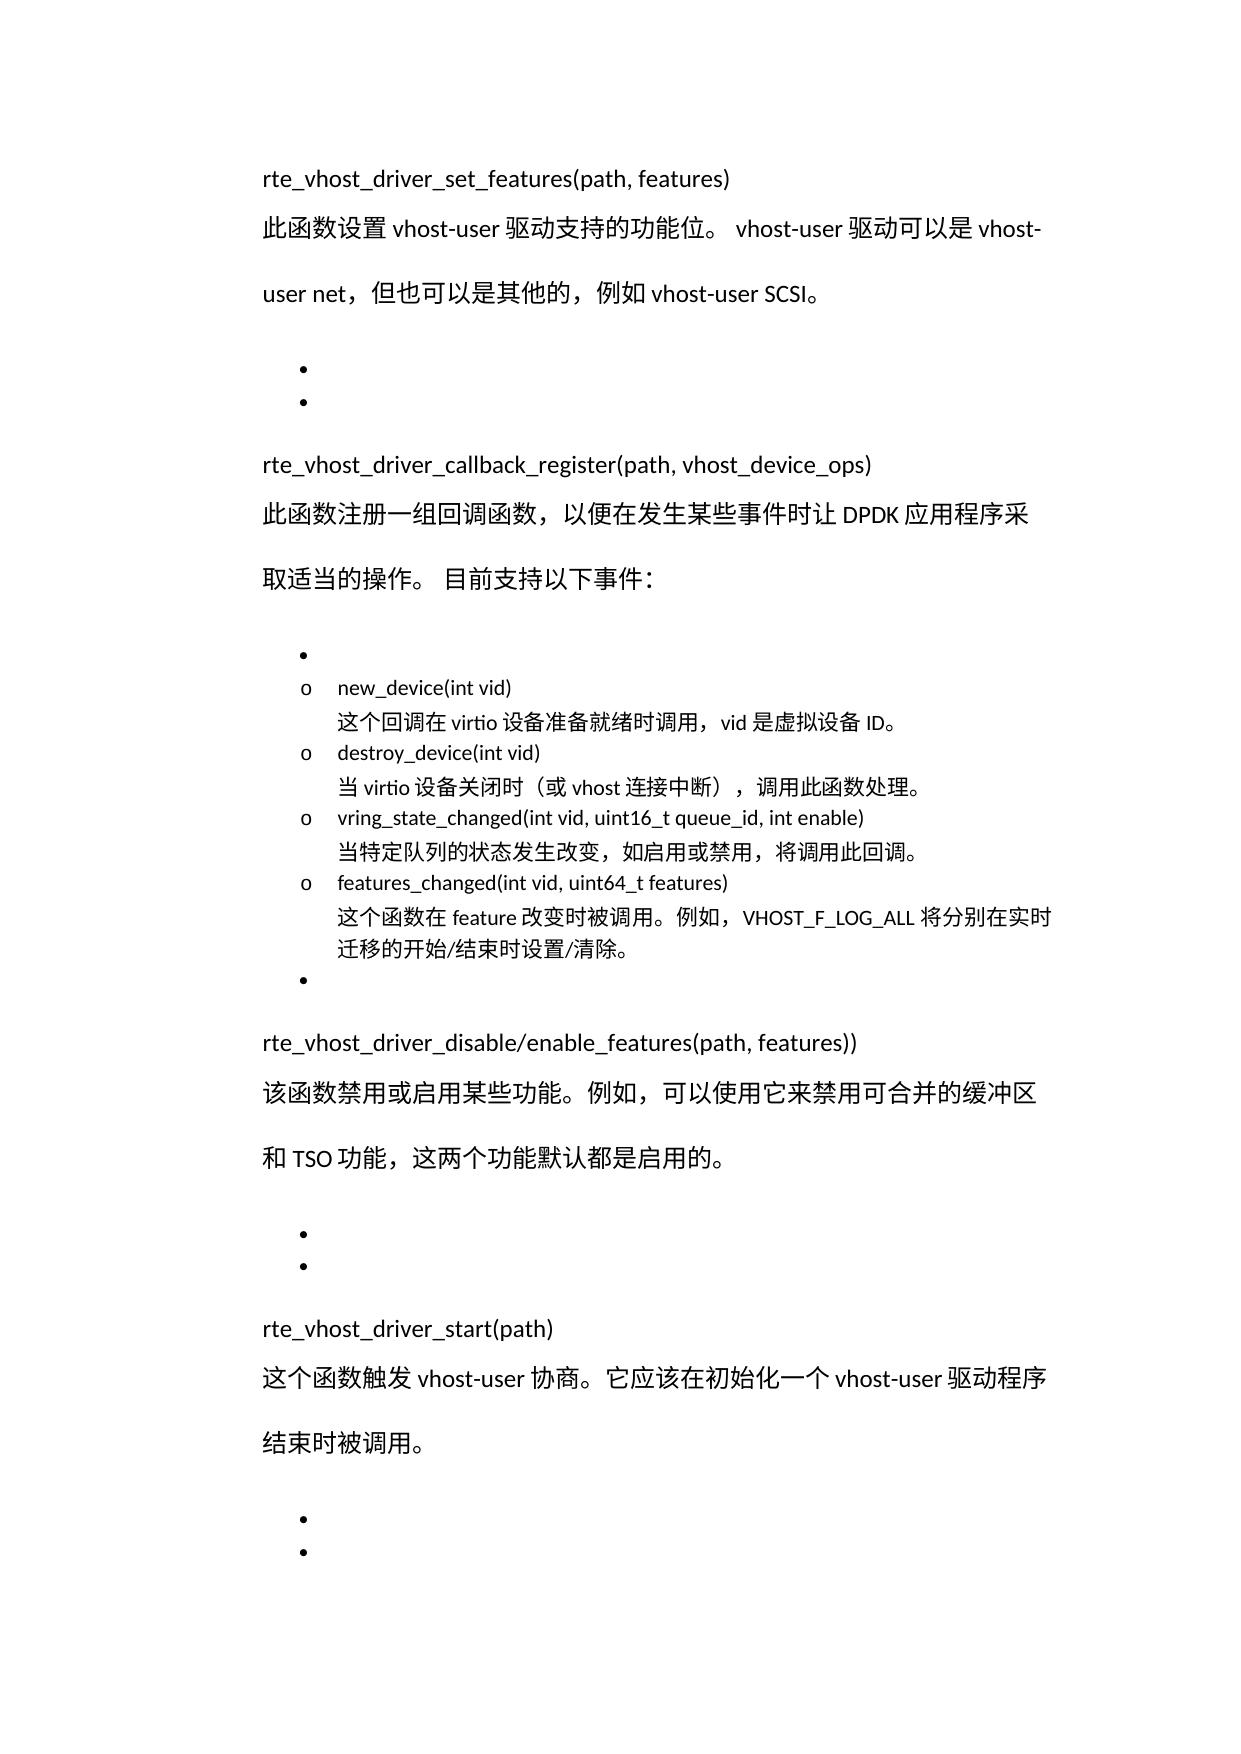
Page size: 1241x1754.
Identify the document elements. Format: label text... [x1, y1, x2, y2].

list new_device(int vid) 这个回调在virtio设备准备就绪时调用，vid 是虚拟设备ID。 [300, 672, 1053, 737]
text rte_vhost_driver_callback_register(path, vhost_device_ops) 此函数注册一组回调函数，以便在发生某些事件时让DPDK应用程序采取适当的操作。 目前支持以下事件： [262, 448, 1053, 610]
list vring_state_changed(int vid, uint16_t queue_id, int enable) 当特定队列的状态发生改变，如启用或禁用，将调用此回调。 [300, 802, 1053, 867]
list destroy_device(int vid) 当virtio设备关闭时（或vhost连接中断），调用此函数处理。 [300, 737, 1053, 802]
text rte_vhost_driver_disable/enable_features(path, features)) 该函数禁用或启用某些功能。例如，可以使用它来禁用可合并的缓冲区和TSO功能，这两个功能默认都是启用的。 [262, 1026, 1053, 1189]
text rte_vhost_driver_start(path) 这个函数触发vhost-user协商。它应该在初始化一个vhost-user驱动程序结束时被调用。 [262, 1312, 1053, 1474]
list features_changed(int vid, uint64_t features) 这个函数在feature改变时被调用。例如，VHOST_F_LOG_ALL 将分别在实时迁移的开始/结束时设置/清除。 [300, 867, 1053, 964]
text rte_vhost_driver_set_features(path, features) 此函数设置vhost-user驱动支持的功能位。 vhost-user驱动可以是vhost-user net，但也可以是其他的，例如vhost-user SCSI。 [262, 162, 1053, 324]
